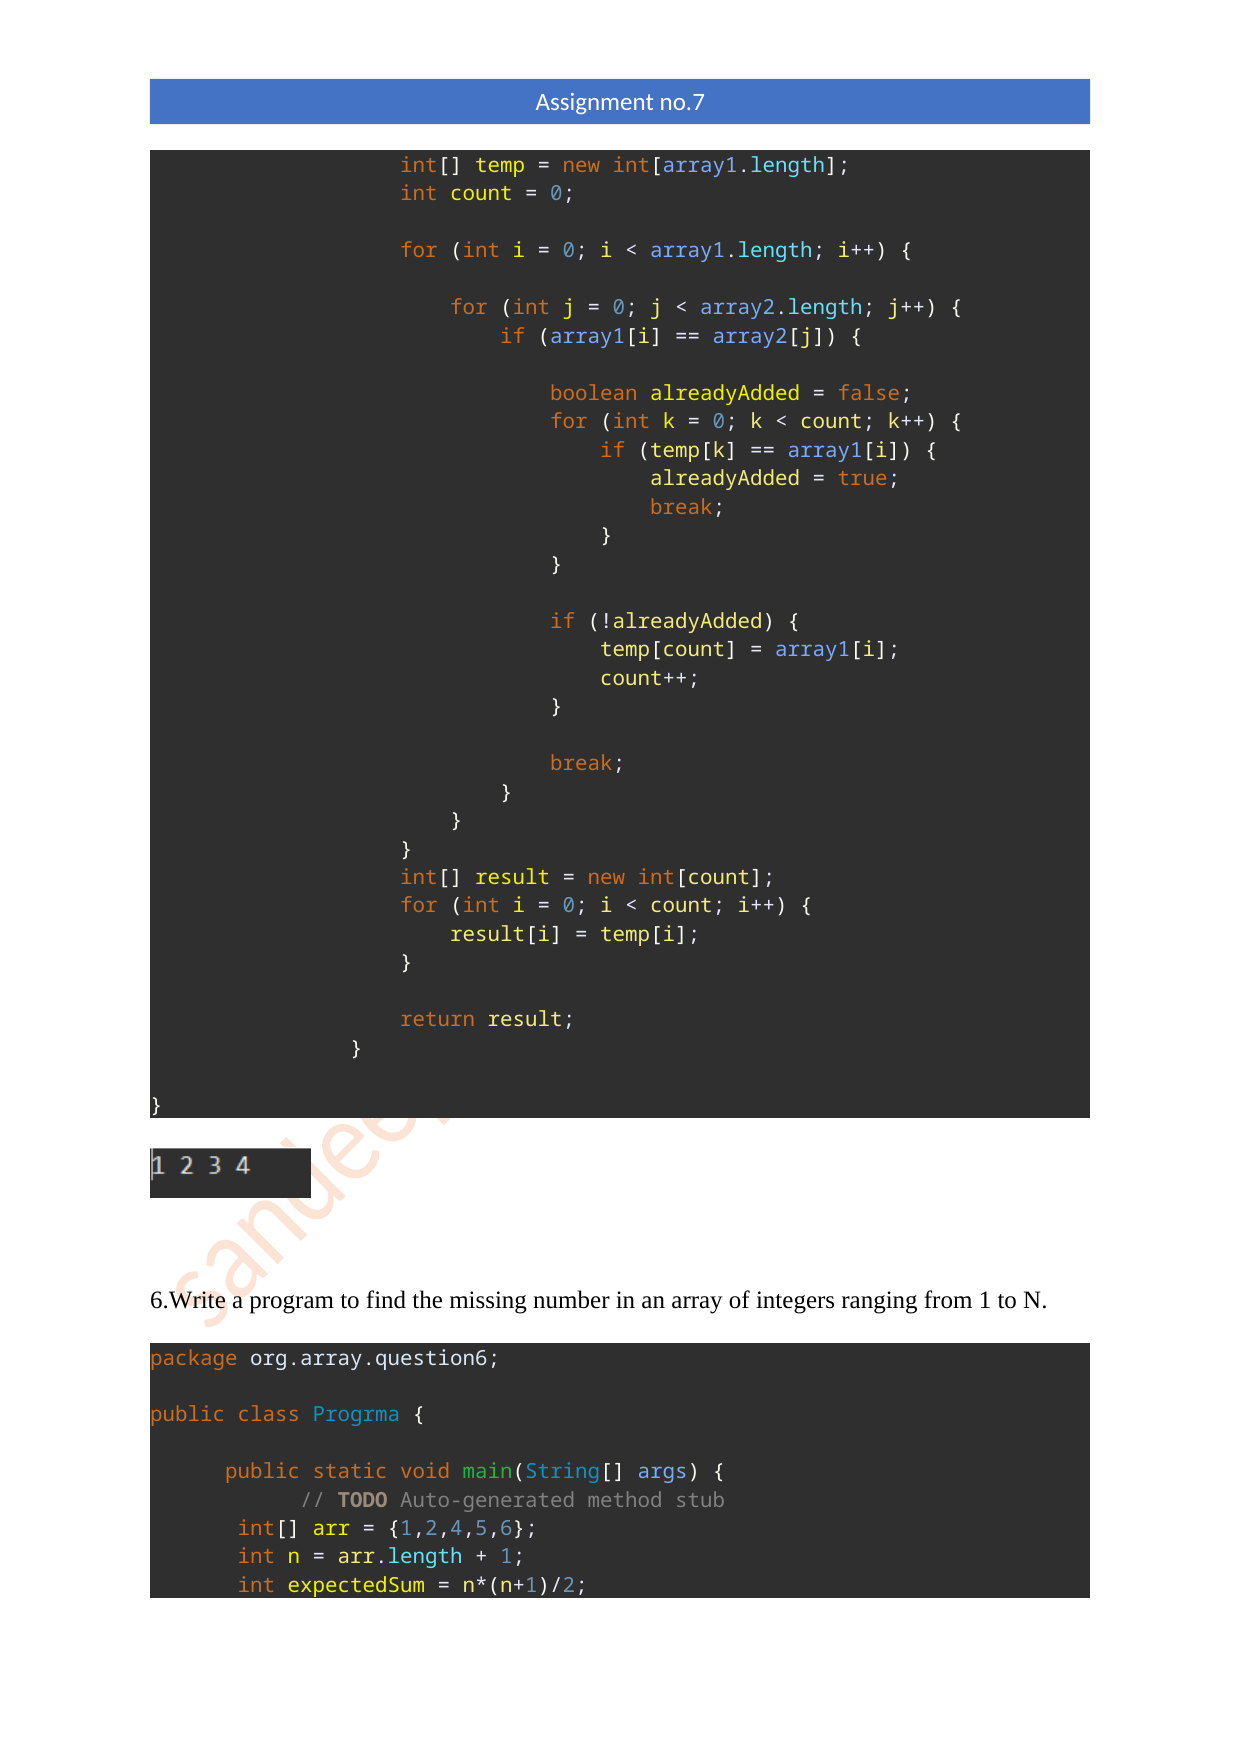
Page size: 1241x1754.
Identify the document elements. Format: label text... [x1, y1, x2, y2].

text } [150, 549, 1090, 577]
text public class Progrma { [150, 1399, 1090, 1428]
text break; [150, 748, 1090, 777]
text } [150, 805, 1090, 834]
text boolean alreadyAdded = false; [150, 378, 1090, 407]
text int n = arr.length + 1; [150, 1542, 1090, 1570]
text int expectedSum = n*(n+1)/2; [150, 1570, 1090, 1598]
text return result; [150, 1004, 1090, 1033]
text int[] temp = new int[array1.length]; [150, 150, 1090, 178]
text for (int i = 0; i < count; i++) { [150, 891, 1090, 919]
text // TODO Auto-generated method stub [150, 1485, 1090, 1513]
text if (array1[i] == array2[j]) { [150, 321, 1090, 349]
picture [150, 1147, 311, 1198]
text 6.Write a program to find the missing number in an array of integers ranging from 1 to N. [150, 1285, 1090, 1313]
text if (temp[k] == array1[i]) { [150, 435, 1090, 463]
text break; [150, 492, 1090, 520]
text int count = 0; [150, 178, 1090, 207]
text for (int k = 0; k < count; k++) { [150, 407, 1090, 435]
text } [150, 691, 1090, 720]
text alreadyAdded = true; [150, 463, 1090, 492]
text } [150, 1090, 1090, 1118]
text if (!alreadyAdded) { [150, 606, 1090, 634]
text } [150, 777, 1090, 805]
text } [150, 947, 1090, 976]
text } [150, 520, 1090, 549]
text } [150, 1033, 1090, 1061]
text count++; [150, 663, 1090, 691]
text int[] arr = {1,2,4,5,6}; [150, 1513, 1090, 1542]
text for (int i = 0; i < array1.length; i++) { [150, 235, 1090, 264]
text package org.array.question6; [150, 1343, 1090, 1371]
text int[] result = new int[count]; [150, 862, 1090, 891]
text temp[count] = array1[i]; [150, 634, 1090, 663]
text } [150, 834, 1090, 862]
text result[i] = temp[i]; [150, 919, 1090, 947]
text for (int j = 0; j < array2.length; j++) { [150, 292, 1090, 321]
text public static void main(String[] args) { [150, 1456, 1090, 1485]
